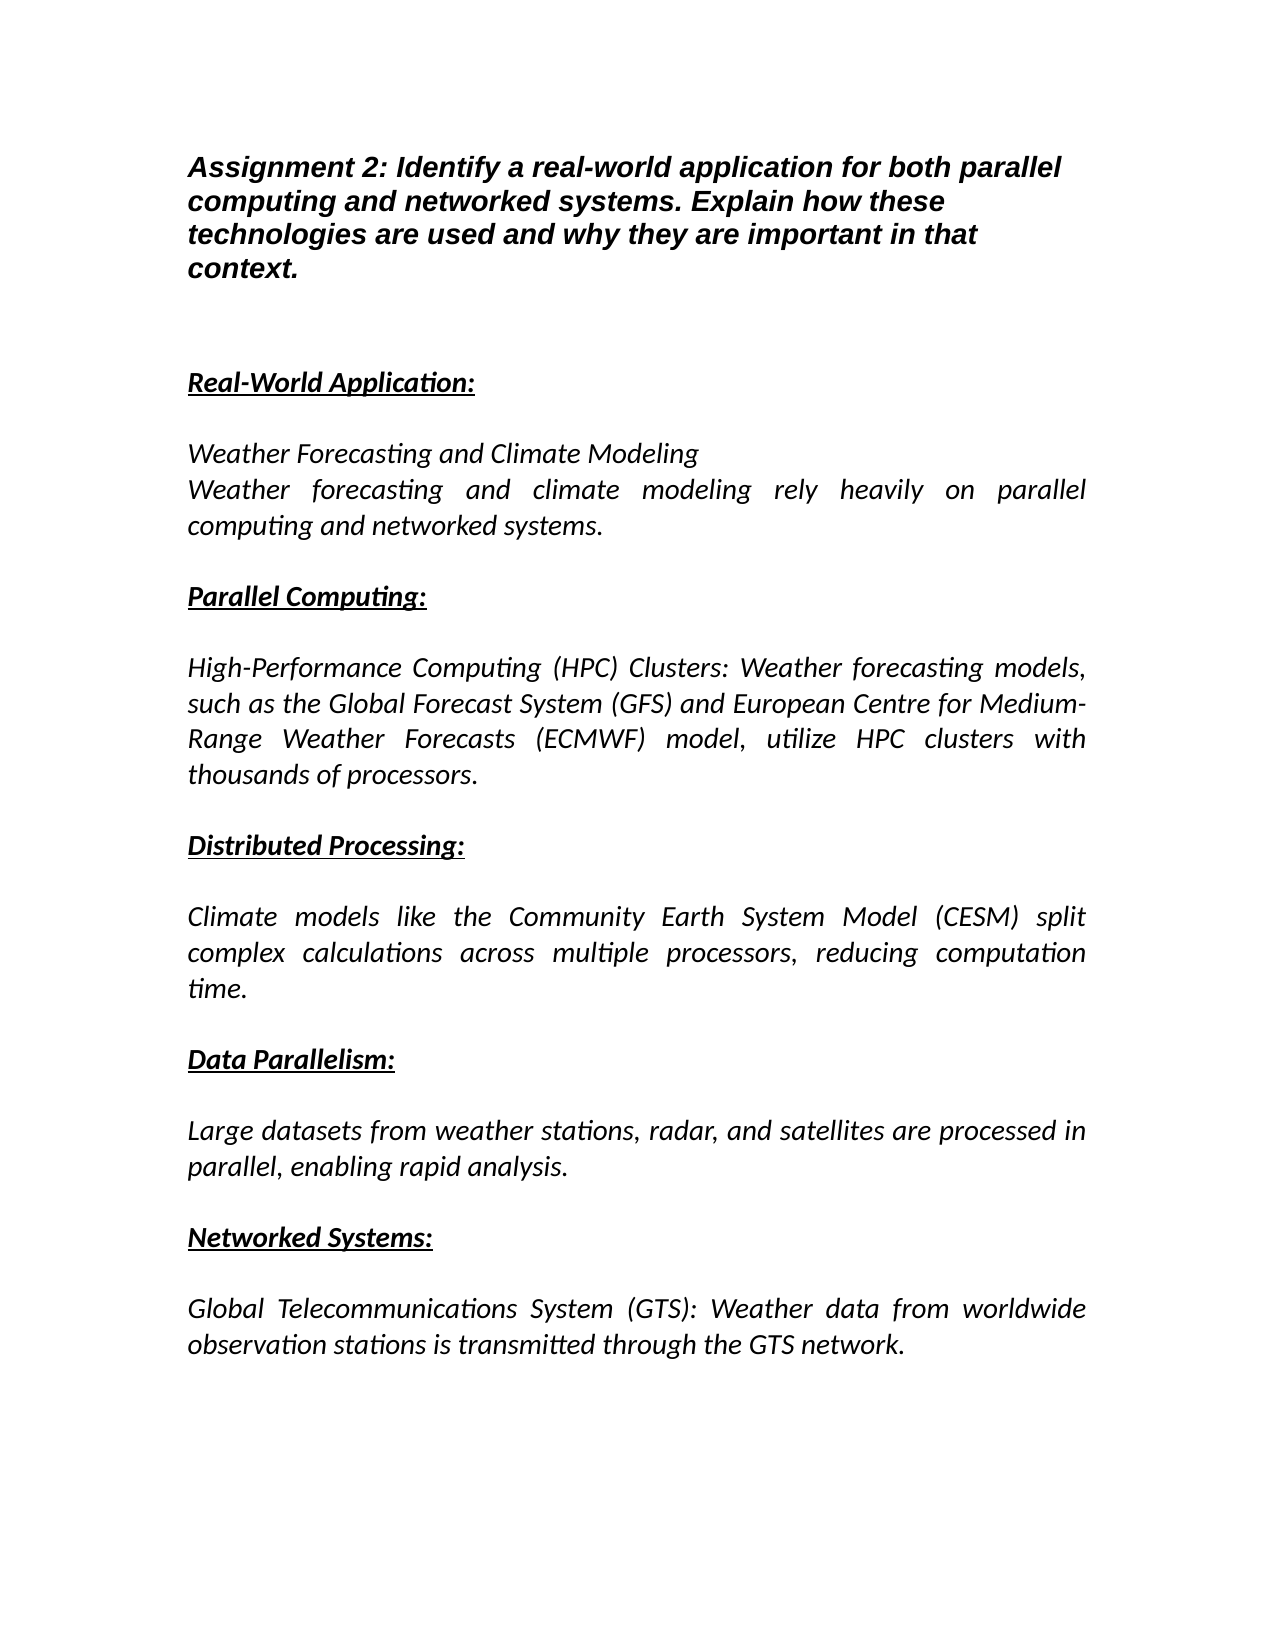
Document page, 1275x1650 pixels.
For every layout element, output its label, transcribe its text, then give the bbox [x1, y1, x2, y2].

text Networked Systems: [187, 1219, 1087, 1255]
text Weather forecasting and climate modeling rely heavily on parallel computing and networked systems. [187, 471, 1087, 542]
text Real-World Application: [187, 364, 1087, 400]
text Global Telecommunications System (GTS): Weather data from worldwide observation stations is transmitted through the GTS network. [187, 1290, 1087, 1362]
text High-Performance Computing (HPC) Clusters: Weather forecasting models, such as the Global Forecast System (GFS) and European Centre for Medium-Range Weather Forecasts (ECMWF) model, utilize HPC clusters with thousands of processors. [187, 649, 1087, 792]
text Assignment 2: Identify a real-world application for both parallel computing and networked systems. Explain how these technologies are used and why they are important in that context. [187, 150, 1087, 284]
text Climate models like the Community Earth System Model (CESM) split complex calculations across multiple processors, reducing computation time. [187, 898, 1087, 1005]
text Weather Forecasting and Climate Modeling [187, 435, 1087, 471]
text Parallel Computing: [187, 578, 1087, 613]
text Distributed Processing: [187, 827, 1087, 863]
text Data Parallelism: [187, 1041, 1087, 1077]
text Large datasets from weather stations, radar, and satellites are processed in parallel, enabling rapid analysis. [187, 1112, 1087, 1183]
